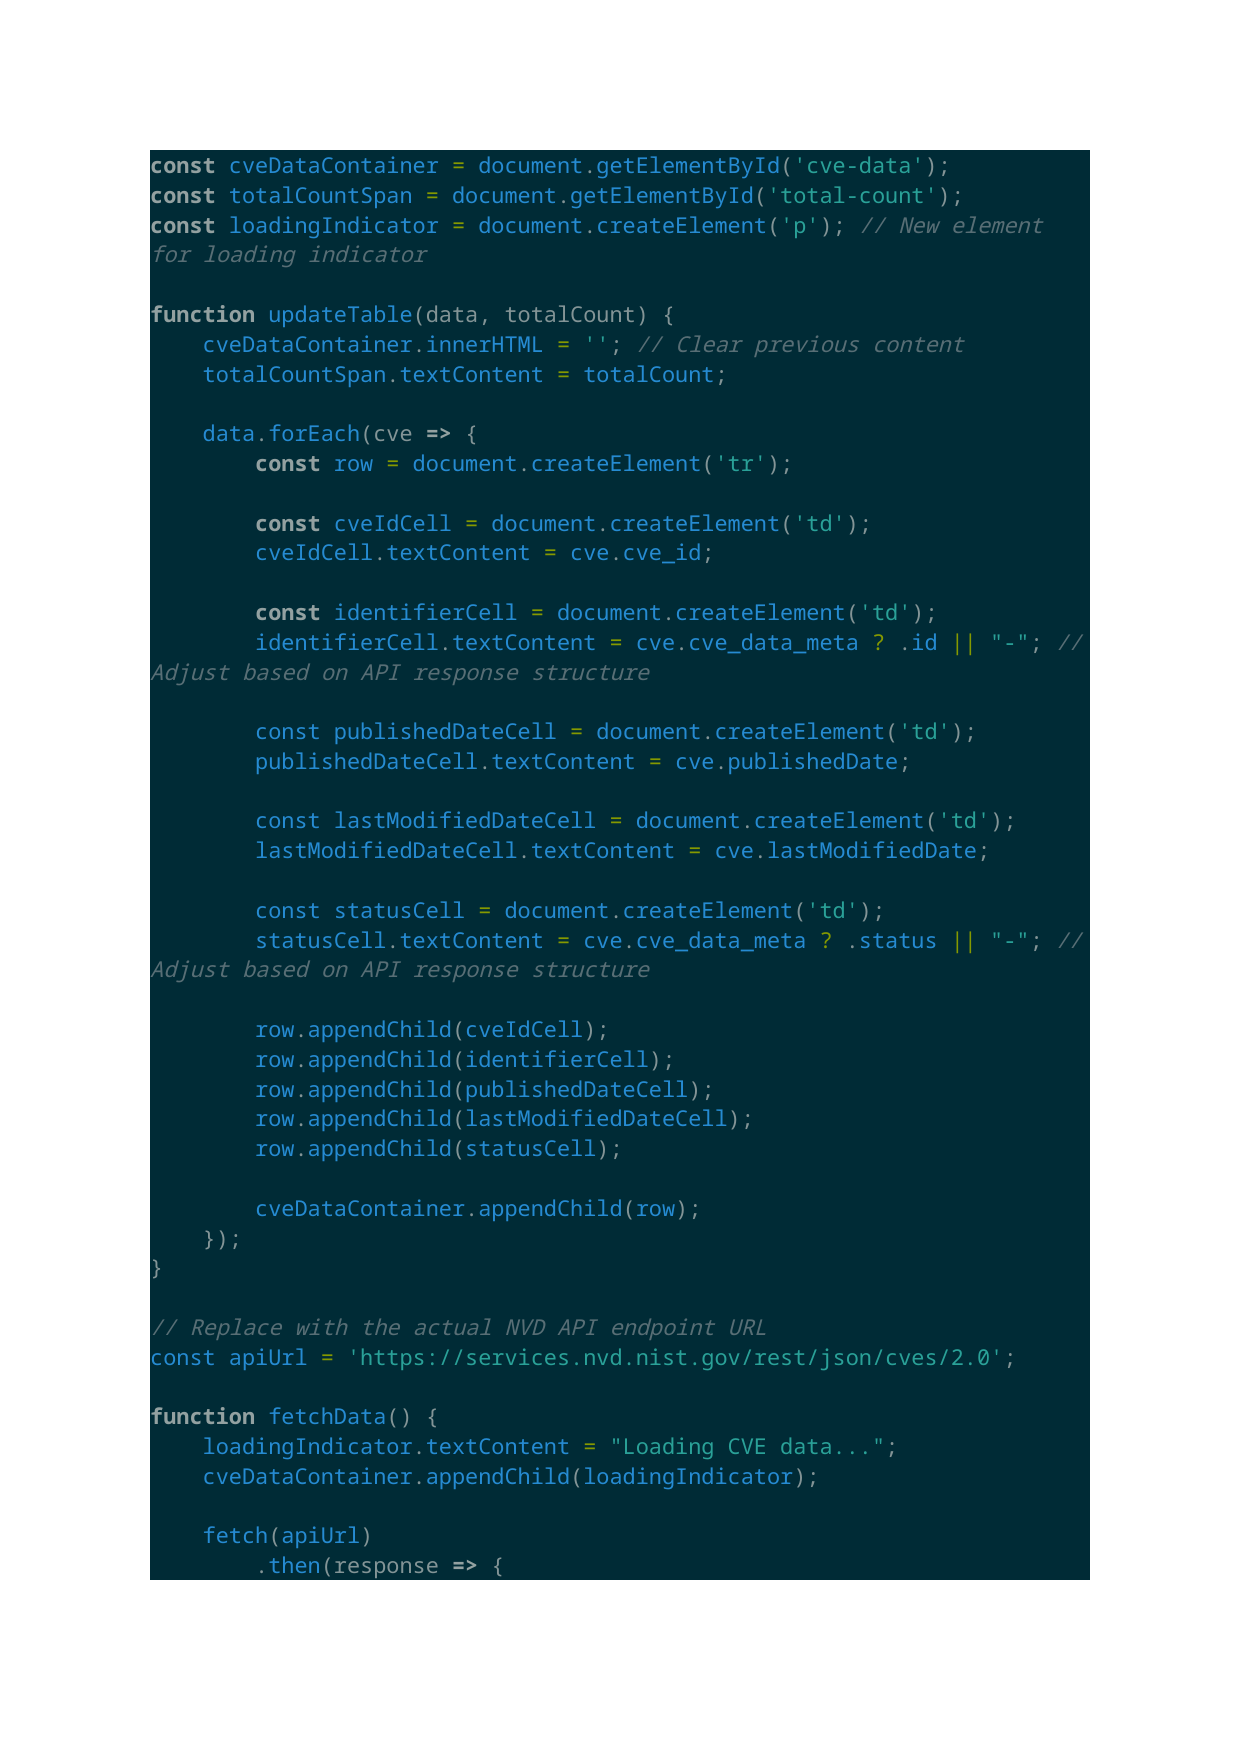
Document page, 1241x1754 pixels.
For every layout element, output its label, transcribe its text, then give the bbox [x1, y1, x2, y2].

text function updateTable(data, totalCount) { [150, 299, 1090, 329]
text publishedDateCell.textContent = cve.publishedDate; [150, 746, 1090, 776]
text cveIdCell.textContent = cve.cve_id; [150, 537, 1090, 567]
text totalCountSpan.textContent = totalCount; [150, 358, 1090, 388]
text identifierCell.textContent = cve.cve_data_meta ? .id || "-"; // Adjust based on API response structure [150, 627, 1090, 686]
text row.appendChild(statusCell); [150, 1133, 1090, 1163]
text lastModifiedDateCell.textContent = cve.lastModifiedDate; [150, 835, 1090, 865]
text row.appendChild(cveIdCell); [150, 1014, 1090, 1044]
text const apiUrl = 'https://services.nvd.nist.gov/rest/json/cves/2.0'; [150, 1342, 1090, 1371]
text row.appendChild(identifierCell); [150, 1044, 1090, 1073]
text fetch(apiUrl) [150, 1520, 1090, 1550]
text const totalCountSpan = document.getElementById('total-count'); [150, 180, 1090, 209]
text const cveDataContainer = document.getElementById('cve-data'); [150, 150, 1090, 180]
text loadingIndicator.textContent = "Loading CVE data..."; [150, 1431, 1090, 1461]
text const loadingIndicator = document.createElement('p'); // New element for loading indicator [150, 209, 1090, 269]
text const statusCell = document.createElement('td'); [150, 895, 1090, 924]
text data.forEach(cve => { [150, 418, 1090, 448]
text cveDataContainer.appendChild(row); [150, 1193, 1090, 1222]
text const row = document.createElement('tr'); [150, 448, 1090, 478]
text cveDataContainer.appendChild(loadingIndicator); [150, 1461, 1090, 1491]
text statusCell.textContent = cve.cve_data_meta ? .status || "-"; // Adjust based on API response structure [150, 924, 1090, 984]
text function fetchData() { [150, 1401, 1090, 1431]
text const identifierCell = document.createElement('td'); [150, 597, 1090, 627]
text row.appendChild(publishedDateCell); [150, 1073, 1090, 1103]
text cveDataContainer.innerHTML = ''; // Clear previous content [150, 329, 1090, 358]
text const publishedDateCell = document.createElement('td'); [150, 716, 1090, 746]
text const cveIdCell = document.createElement('td'); [150, 507, 1090, 537]
text // Replace with the actual NVD API endpoint URL [150, 1312, 1090, 1342]
text const lastModifiedDateCell = document.createElement('td'); [150, 805, 1090, 835]
text .then(response => { [150, 1550, 1090, 1580]
text row.appendChild(lastModifiedDateCell); [150, 1103, 1090, 1133]
text }); [150, 1222, 1090, 1252]
text } [150, 1252, 1090, 1282]
